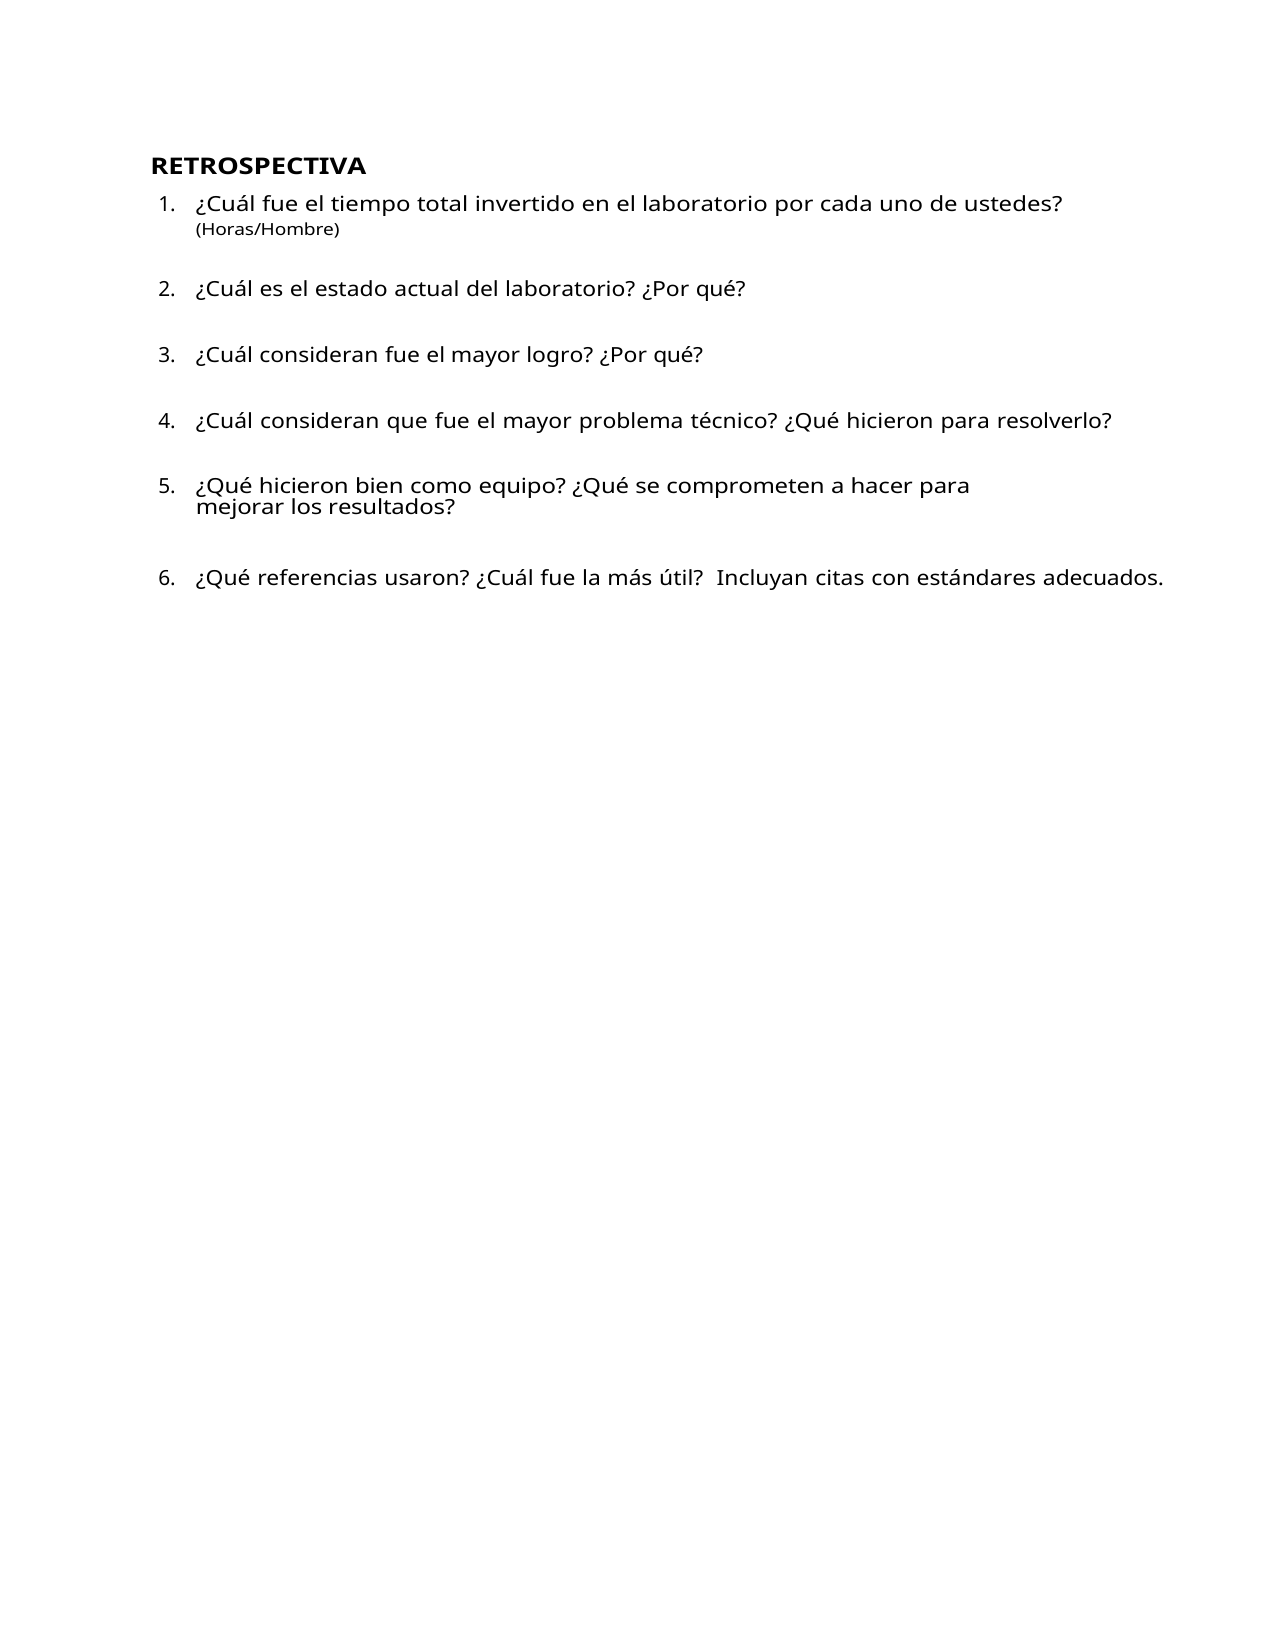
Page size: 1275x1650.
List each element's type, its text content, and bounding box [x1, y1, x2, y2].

subtitle RETROSPECTIVA [150, 150, 1200, 181]
list ¿Cuál es el estado actual del laboratorio? ¿Por qué? [158, 274, 1200, 302]
list ¿Qué referencias usaron? ¿Cuál fue la más útil? Incluyan citas con estándares adecuados. [158, 563, 1200, 592]
list ¿Cuál consideran que fue el mayor problema técnico? ¿Qué hicieron para resolverlo? [158, 406, 1200, 434]
list ¿Cuál fue el tiempo total invertido en el laboratorio por cada uno de ustedes? (Horas/Hombre) [158, 189, 1200, 240]
list ¿Cuál consideran fue el mayor logro? ¿Por qué? [158, 340, 1200, 368]
list ¿Qué hicieron bien como equipo? ¿Qué se comprometen a hacer para mejorar los resultados? [158, 476, 1049, 521]
